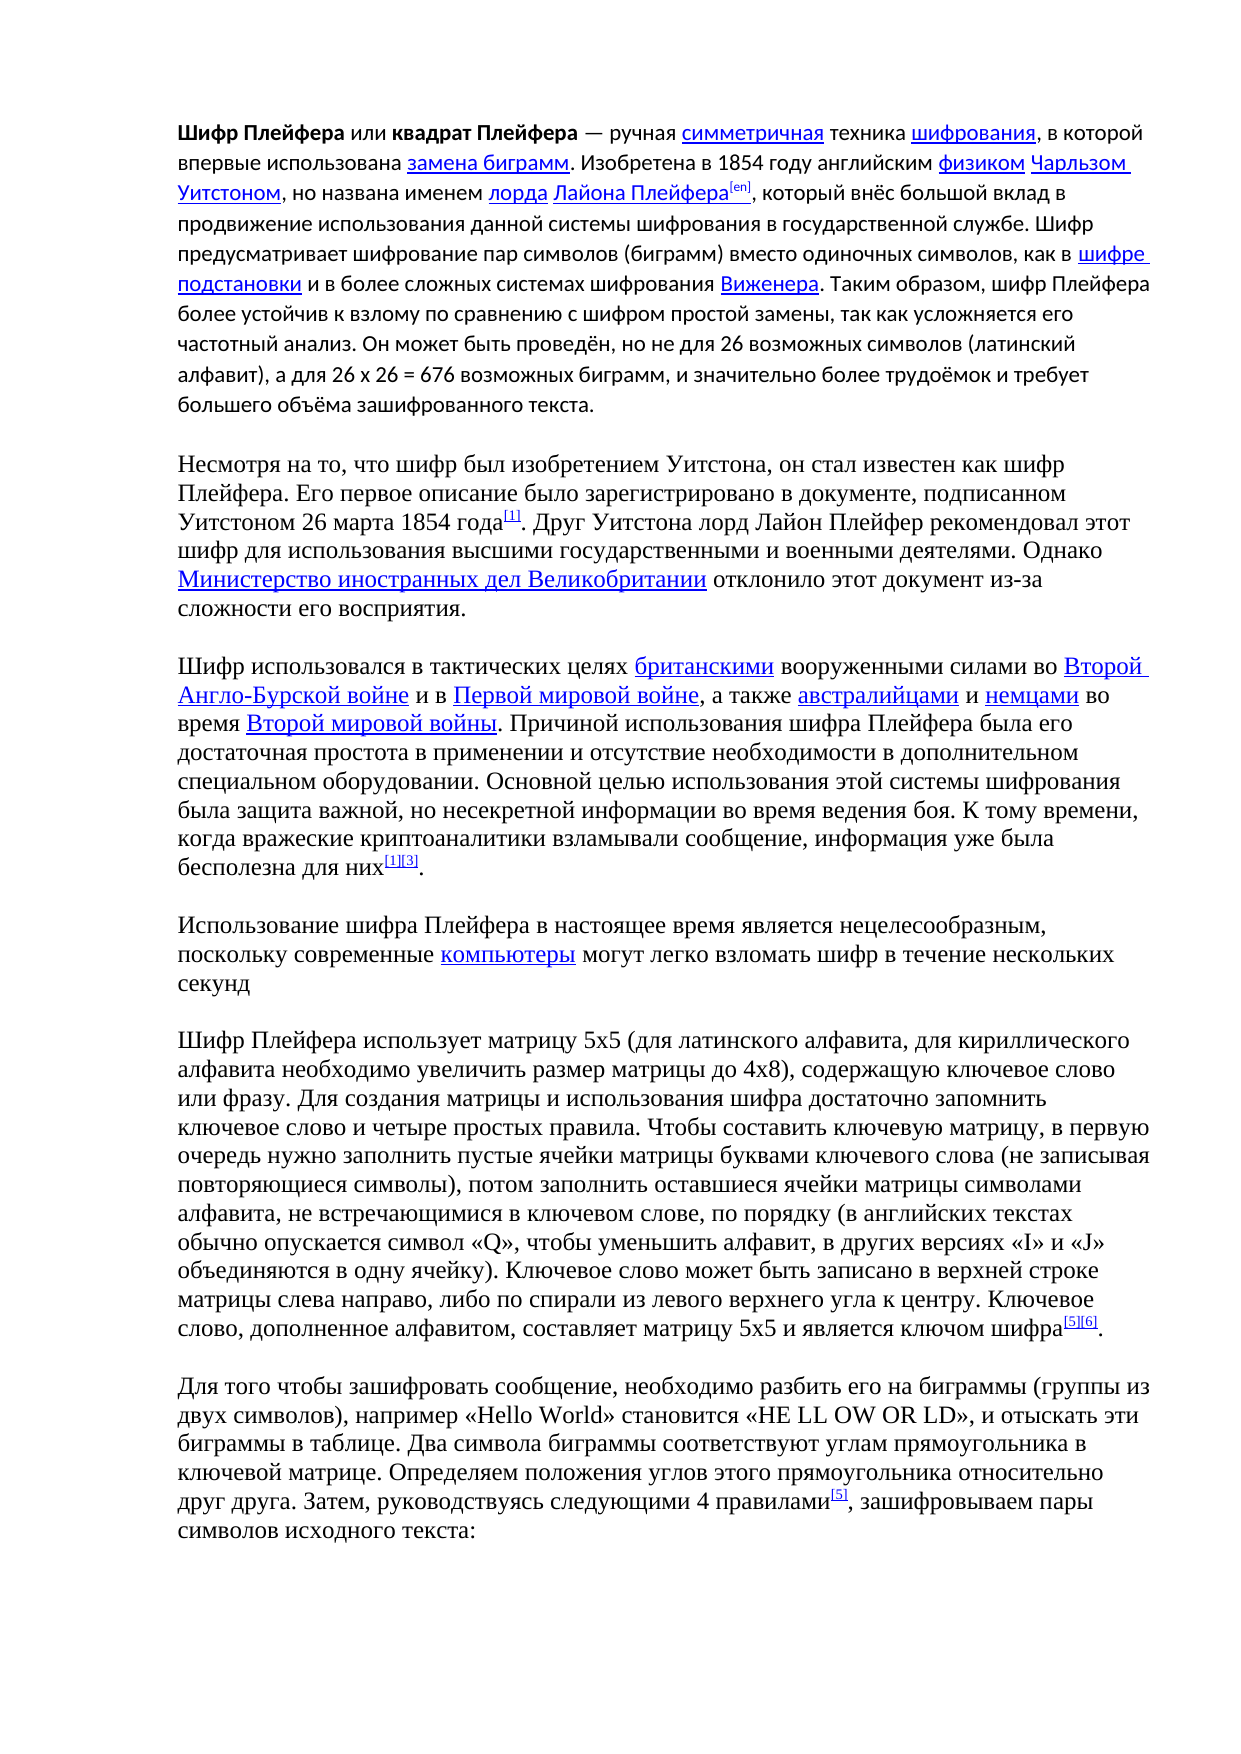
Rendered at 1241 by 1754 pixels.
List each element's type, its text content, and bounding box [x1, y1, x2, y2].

text Использование шифра Плейфера в настоящее время является нецелесообразным, поскольку современные компьютеры могут легко взломать шифр в течение нескольких секунд [177, 910, 1152, 996]
text Шифр Плейфера использует матрицу 5х5 (для латинского алфавита, для кириллического алфавита необходимо увеличить размер матрицы до 4х8), содержащую ключевое слово или фразу. Для создания матрицы и использования шифра достаточно запомнить ключевое слово и четыре простых правила. Чтобы составить ключевую матрицу, в первую очередь нужно заполнить пустые ячейки матрицы буквами ключевого слова (не записывая повторяющиеся символы), потом заполнить оставшиеся ячейки матрицы символами алфавита, не встречающимися в ключевом слове, по порядку (в английских текстах обычно опускается символ «Q», чтобы уменьшить алфавит, в других версиях «I» и «J» объединяются в одну ячейку). Ключевое слово может быть записано в верхней строке матрицы слева направо, либо по спирали из левого верхнего угла к центру. Ключевое слово, дополненное алфавитом, составляет матрицу 5х5 и является ключом шифра[5][6]. [177, 1026, 1152, 1342]
text Несмотря на то, что шифр был изобретением Уитстона, он стал известен как шифр Плейфера. Его первое описание было зарегистрировано в документе, подписанном Уитстоном 26 марта 1854 года[1]. Друг Уитстона лорд Лайон Плейфер рекомендовал этот шифр для использования высшими государственными и военными деятелями. Однако Министерство иностранных дел Великобритании отклонило этот документ из-за сложности его восприятия. [177, 449, 1152, 622]
text Для того чтобы зашифровать сообщение, необходимо разбить его на биграммы (группы из двух символов), например «Hello World» становится «HE LL OW OR LD», и отыскать эти биграммы в таблице. Два символа биграммы соответствуют углам прямоугольника в ключевой матрице. Определяем положения углов этого прямоугольника относительно друг друга. Затем, руководствуясь следующими 4 правилами[5], зашифровываем пары символов исходного текста: [177, 1371, 1152, 1543]
text Шифр использовался в тактических целях британскими вооруженными силами во Второй Англо-Бурской войне и в Первой мировой войне, а также австралийцами и немцами во время Второй мировой войны. Причиной использования шифра Плейфера была его достаточная простота в применении и отсутствие необходимости в дополнительном специальном оборудовании. Основной целью использования этой системы шифрования была защита важной, но несекретной информации во время ведения боя. К тому времени, когда вражеские криптоаналитики взламывали сообщение, информация уже была бесполезна для них[1][3]. [177, 651, 1152, 881]
text Шифр Плейфера или квадрат Плейфера — ручная симметричная техника шифрования, в которой впервые использована замена биграмм. Изобретена в 1854 году английским физиком Чарльзом Уитстоном, но названа именем лорда Лайона Плейфера[en], который внёс большой вклад в продвижение использования данной системы шифрования в государственной службе. Шифр предусматривает шифрование пар символов (биграмм) вместо одиночных символов, как в шифре подстановки и в более сложных системах шифрования Виженера. Таким образом, шифр Плейфера более устойчив к взлому по сравнению с шифром простой замены, так как усложняется его частотный анализ. Он может быть проведён, но не для 26 возможных символов (латинский алфавит), а для 26 х 26 = 676 возможных биграмм, и значительно более трудоёмок и требует большего объёма зашифрованного текста. [177, 118, 1152, 418]
